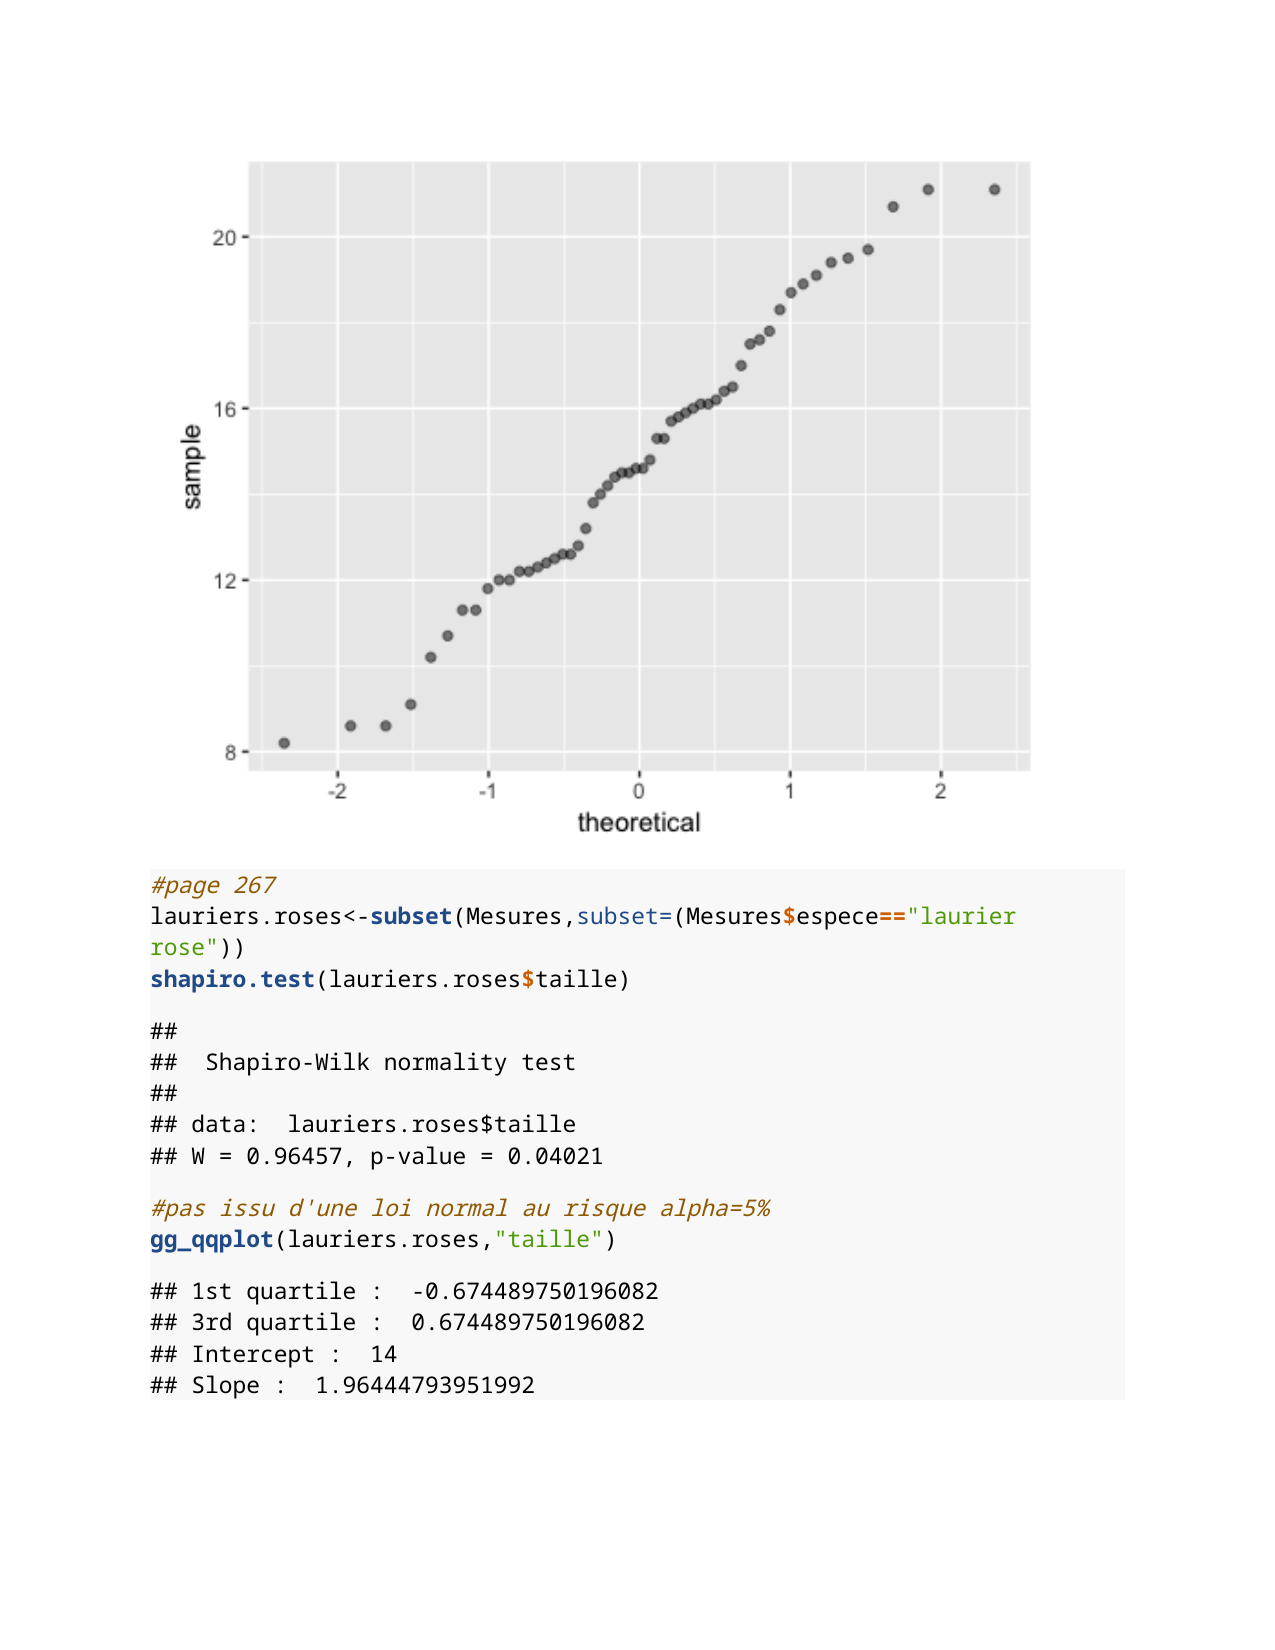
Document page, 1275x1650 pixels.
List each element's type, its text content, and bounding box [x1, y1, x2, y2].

text ## 1st quartile : -0.674489750196082 ## 3rd quartile : 0.674489750196082 ## Intercept : 14 ## Slope : 1.96444793951992 [150, 1275, 1125, 1400]
text #pas issu d'une loi normal au risque alpha=5% gg_qqplot(lauriers.roses,"taille") [617, 1192, 1125, 1254]
text ## ## Shapiro-Wilk normality test ## ## data: lauriers.roses$taille ## W = 0.96457, p-value = 0.04021 [150, 1014, 1125, 1171]
picture [168, 150, 1044, 850]
text #page 267 lauriers.roses<-subset(Mesures,subset=(Mesures$espece=="laurier rose")) shapiro.test(lauriers.roses$taille) [150, 869, 1125, 994]
